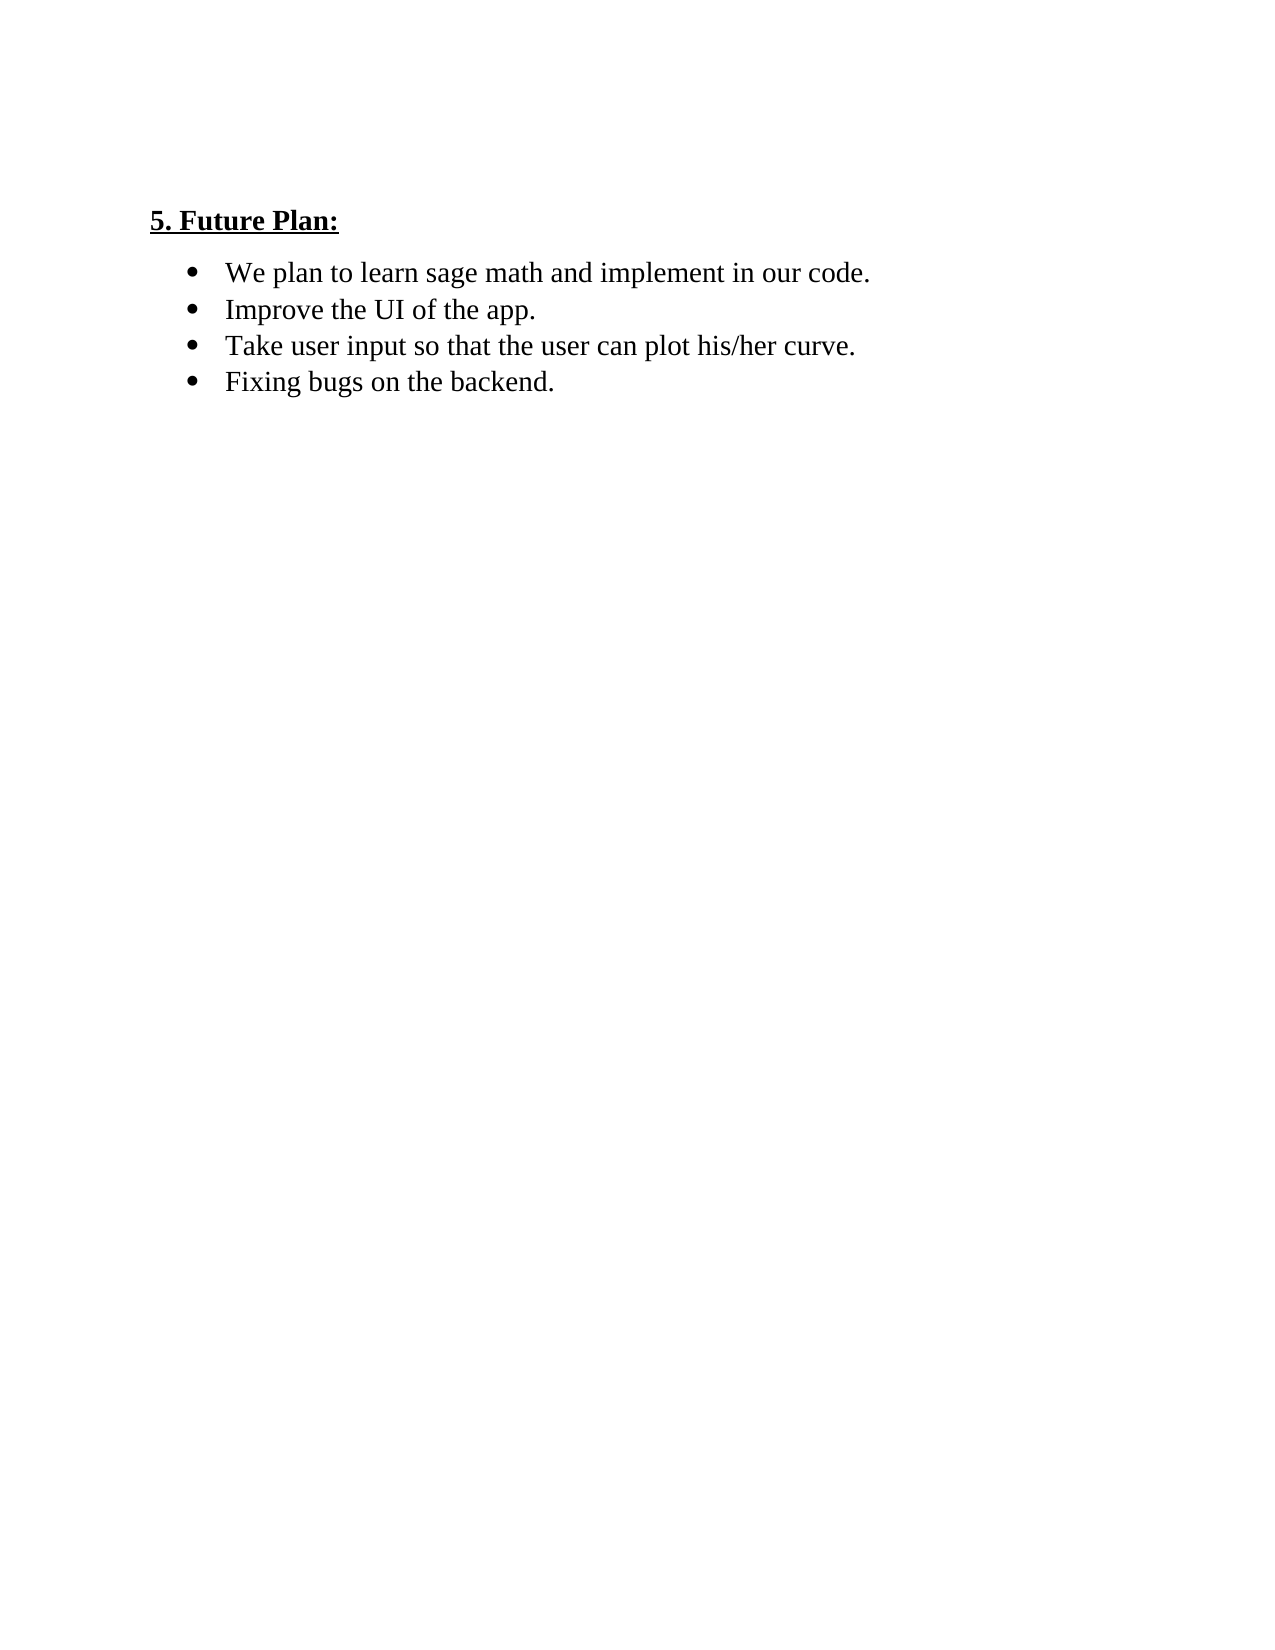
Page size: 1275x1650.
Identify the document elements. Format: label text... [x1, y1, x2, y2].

text 5. Future Plan: [150, 203, 1125, 236]
list Improve the UI of the app. [187, 292, 1125, 326]
list Take user input so that the user can plot his/her curve. [187, 328, 1125, 362]
list We plan to learn sage math and implement in our code. [187, 256, 1125, 289]
list Fixing bugs on the backend. [187, 364, 1125, 398]
